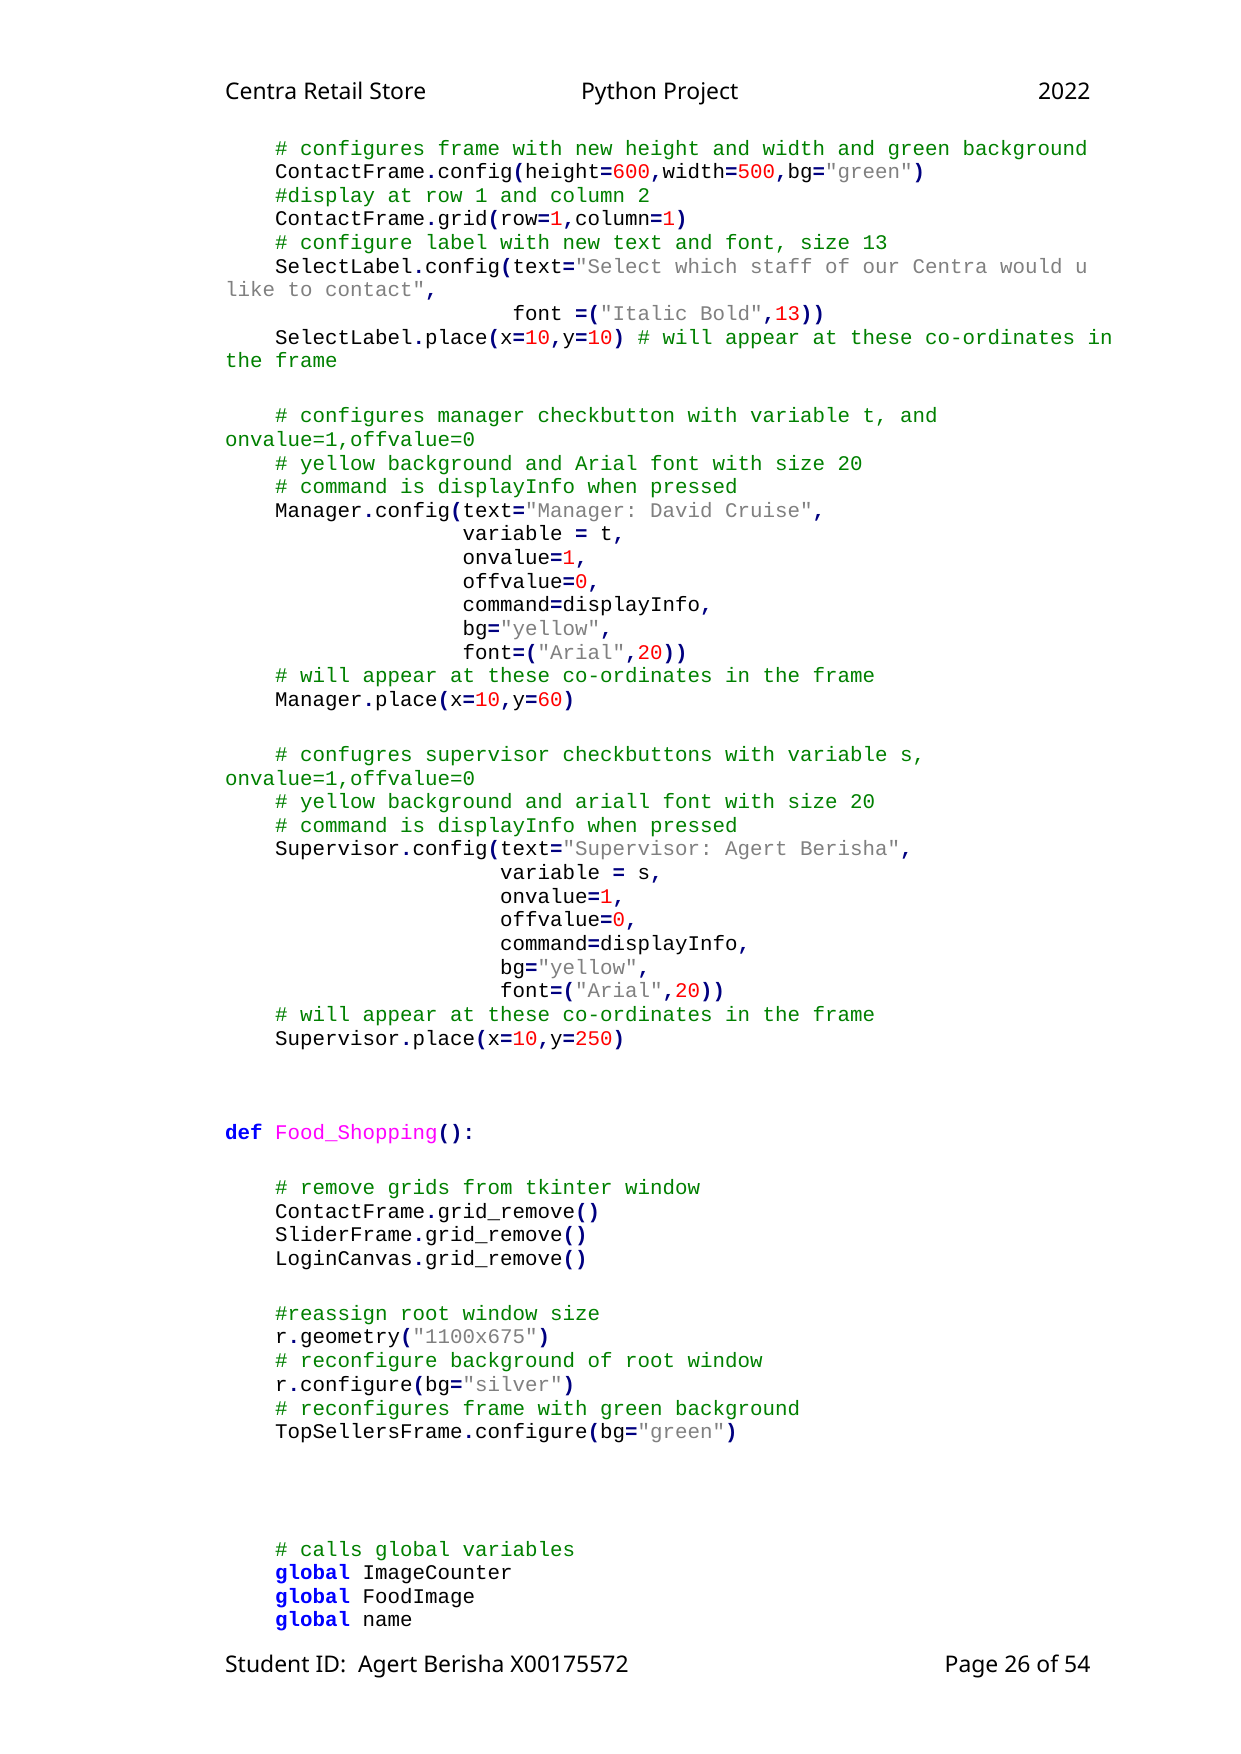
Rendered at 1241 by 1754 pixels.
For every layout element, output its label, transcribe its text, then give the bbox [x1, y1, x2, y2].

text # will appear at these co-ordinates in the frame [225, 1004, 1135, 1028]
text # command is displayInfo when pressed [225, 476, 1135, 500]
text font=("Arial",20)) [225, 642, 1135, 665]
text global ImageCounter [225, 1562, 1135, 1586]
text # configures frame with new height and width and green background [225, 137, 1135, 161]
text variable = t, [225, 523, 1135, 547]
text SelectLabel.place(x=10,y=10) # will appear at these co-ordinates in the frame [225, 327, 1135, 374]
text Supervisor.place(x=10,y=250) [225, 1028, 1135, 1051]
text offvalue=0, [225, 571, 1135, 594]
text # reconfigures frame with green background [225, 1397, 1135, 1421]
text r.geometry("1100x675") [225, 1327, 1135, 1350]
text Manager.place(x=10,y=60) [225, 689, 1135, 713]
text Manager.config(text="Manager: David Cruise", [225, 500, 1135, 523]
text command=displayInfo, [225, 594, 1135, 618]
text variable = s, [225, 862, 1135, 886]
text onvalue=1, [225, 886, 1135, 909]
text LoginCanvas.grid_remove() [225, 1248, 1135, 1272]
text SliderFrame.grid_remove() [225, 1224, 1135, 1248]
text # configures manager checkbutton with variable t, and onvalue=1,offvalue=0 [225, 405, 1135, 452]
text font =("Italic Bold",13)) [225, 303, 1135, 327]
text r.configure(bg="silver") [225, 1374, 1135, 1397]
text # remove grids from tkinter window [225, 1177, 1135, 1201]
text ContactFrame.config(height=600,width=500,bg="green") [225, 161, 1135, 185]
text bg="yellow", [225, 957, 1135, 980]
text # will appear at these co-ordinates in the frame [225, 665, 1135, 689]
text offvalue=0, [225, 909, 1135, 933]
text global FoodImage [225, 1586, 1135, 1609]
text ContactFrame.grid(row=1,column=1) [225, 208, 1135, 232]
text # configure label with new text and font, size 13 [225, 232, 1135, 256]
text SelectLabel.config(text="Select which staff of our Centra would u like to contact", [225, 256, 1135, 303]
text Supervisor.config(text="Supervisor: Agert Berisha", [225, 838, 1135, 862]
text TopSellersFrame.configure(bg="green") [225, 1421, 1135, 1445]
text font=("Arial",20)) [225, 980, 1135, 1004]
text # calls global variables [225, 1538, 1135, 1562]
text #display at row 1 and column 2 [225, 185, 1135, 208]
text ContactFrame.grid_remove() [225, 1201, 1135, 1224]
text # reconfigure background of root window [225, 1350, 1135, 1374]
text command=displayInfo, [225, 933, 1135, 957]
text # command is displayInfo when pressed [225, 815, 1135, 838]
text global name [225, 1609, 1135, 1633]
text # confugres supervisor checkbuttons with variable s, onvalue=1,offvalue=0 [225, 744, 1135, 791]
text # yellow background and Arial font with size 20 [225, 452, 1135, 476]
text bg="yellow", [225, 618, 1135, 642]
text onvalue=1, [225, 547, 1135, 571]
text # yellow background and ariall font with size 20 [225, 791, 1135, 815]
text #reassign root window size [225, 1303, 1135, 1327]
text def Food_Shopping(): [225, 1122, 1135, 1146]
